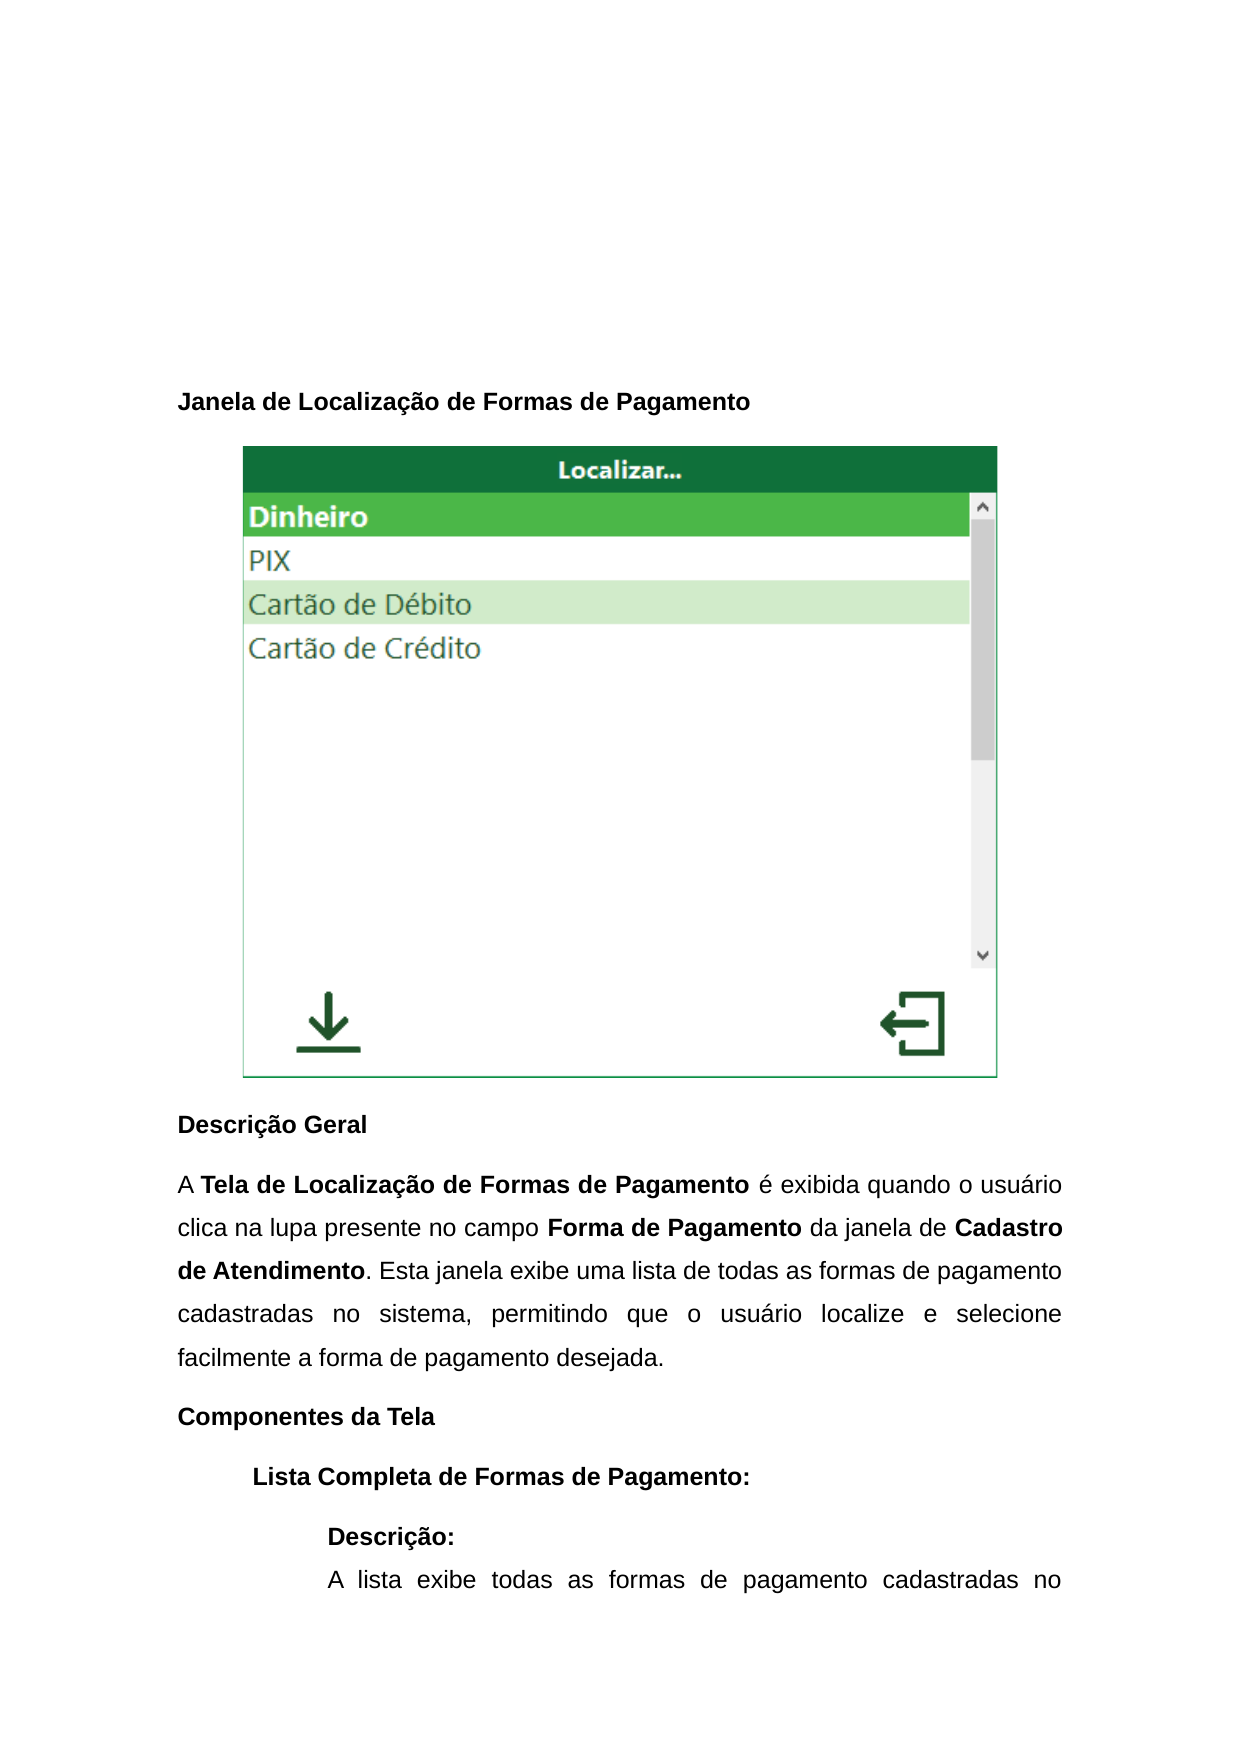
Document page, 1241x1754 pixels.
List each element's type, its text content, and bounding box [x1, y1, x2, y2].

picture [242, 446, 998, 1078]
text Janela de Localização de Formas de Pagamento [177, 387, 1063, 416]
text Lista Completa de Formas de Pagamento: [252, 1462, 1063, 1491]
text Descrição Geral [177, 1110, 1063, 1139]
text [327, 1522, 1063, 1594]
text A Tela de Localização de Formas de Pagamento é exibida quando o usuário clica na lupa presente no campo Forma de Pagamento da janela de Cadastro de Atendimento. Esta janela exibe uma lista de todas as formas de pagamento cadastradas no sistema, permitindo que o usuário localize e selecione facilmente a forma de pagamento desejada. [177, 1170, 1063, 1371]
text Componentes da Tela [177, 1402, 1063, 1431]
